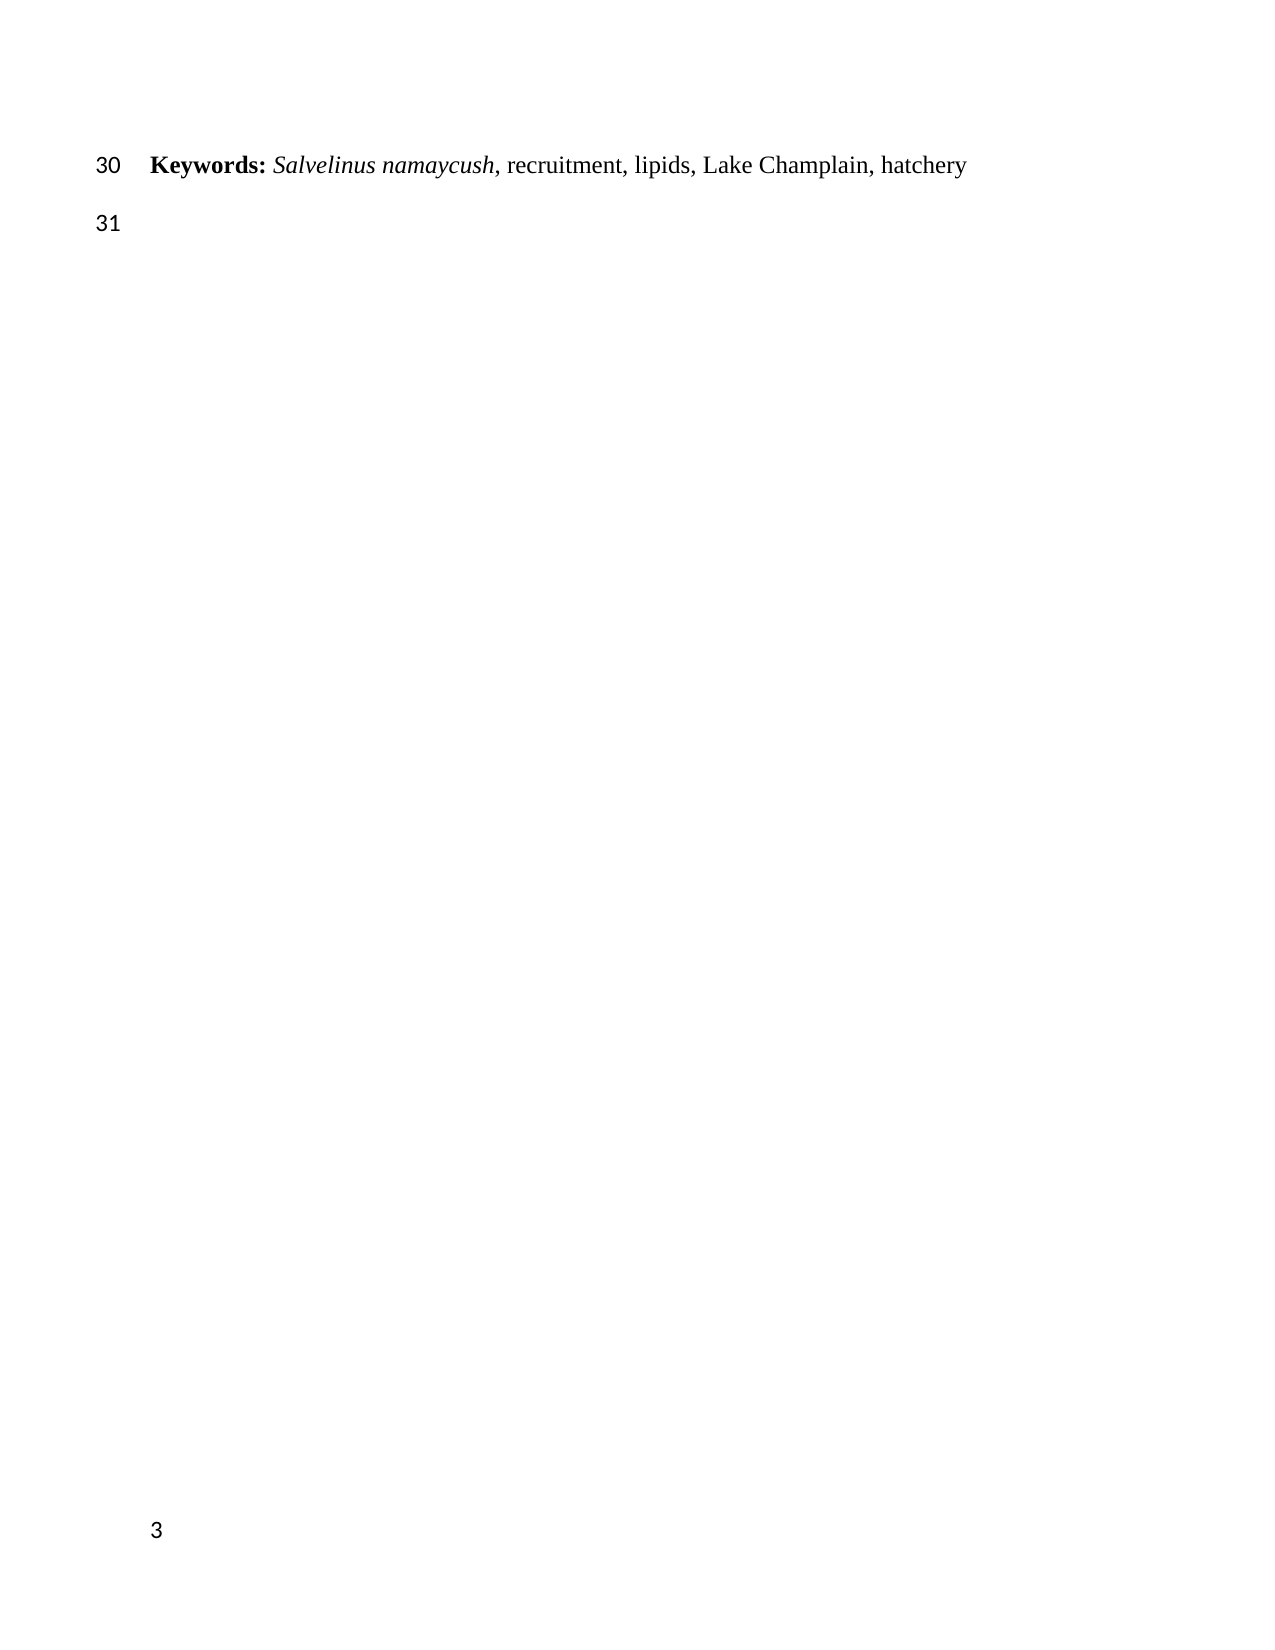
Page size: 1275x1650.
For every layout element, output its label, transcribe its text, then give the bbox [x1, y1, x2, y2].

text Keywords: Salvelinus namaycush, recruitment, lipids, Lake Champlain, hatchery [150, 150, 1125, 179]
